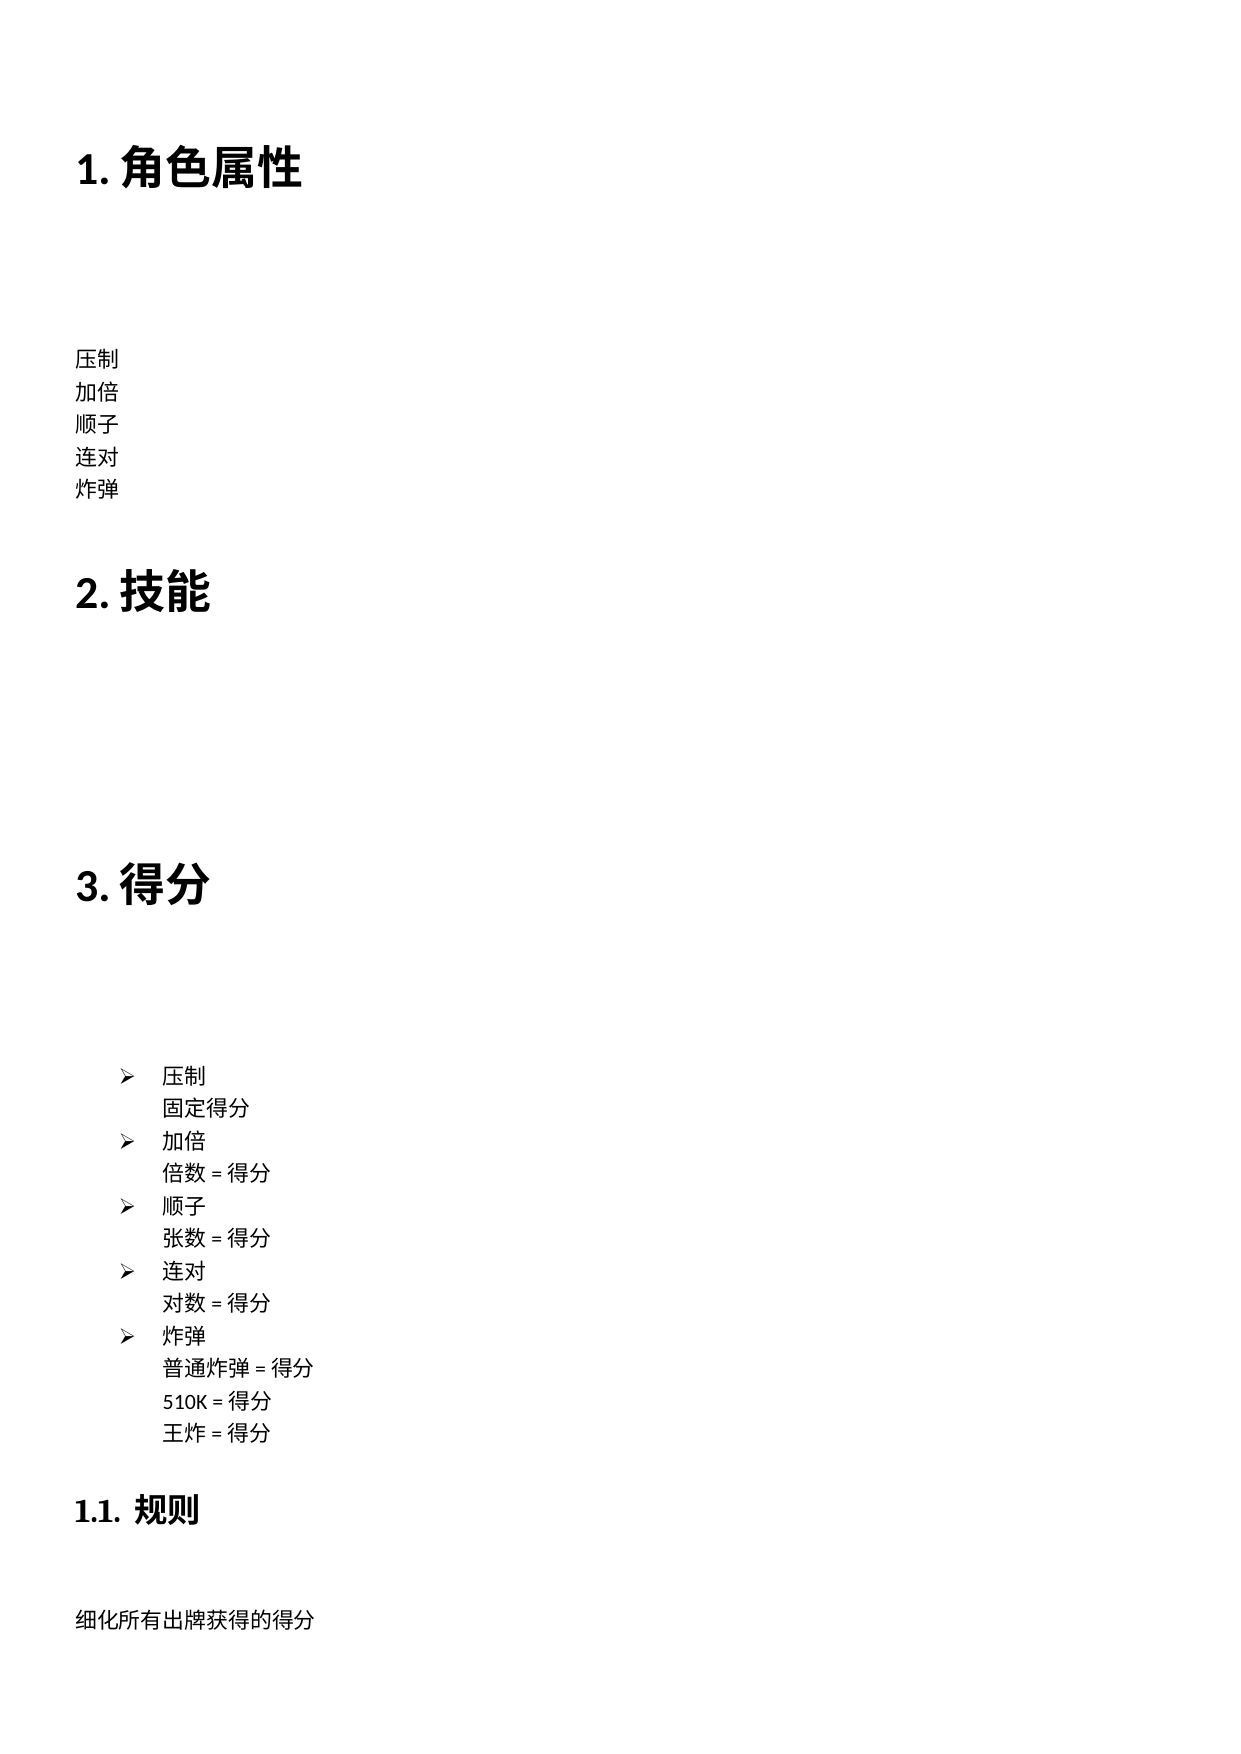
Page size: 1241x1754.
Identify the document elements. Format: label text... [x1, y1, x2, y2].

text 细化所有出牌获得的得分 [75, 1602, 1165, 1635]
list 王炸 = 得分 [162, 1416, 1165, 1448]
subtitle 规则 [75, 1475, 1165, 1540]
text 连对 [75, 439, 1165, 472]
subtitle 技能 [75, 539, 1165, 637]
list 510K = 得分 [162, 1383, 1165, 1416]
list 炸弹 [119, 1318, 1165, 1351]
list 加倍 [119, 1123, 1165, 1156]
list 固定得分 [162, 1091, 1165, 1123]
text 压制 [75, 342, 1165, 374]
text 加倍 [75, 374, 1165, 407]
list 张数 = 得分 [162, 1221, 1165, 1253]
list 压制 [119, 1058, 1165, 1091]
text 顺子 [75, 407, 1165, 439]
list 普通炸弹 = 得分 [162, 1351, 1165, 1383]
list 顺子 [119, 1188, 1165, 1221]
subtitle 得分 [75, 833, 1165, 930]
subtitle 角色属性 [75, 116, 1165, 214]
list 倍数 = 得分 [162, 1156, 1165, 1188]
text 炸弹 [75, 472, 1165, 504]
list 对数 = 得分 [162, 1286, 1165, 1318]
list 连对 [119, 1253, 1165, 1286]
